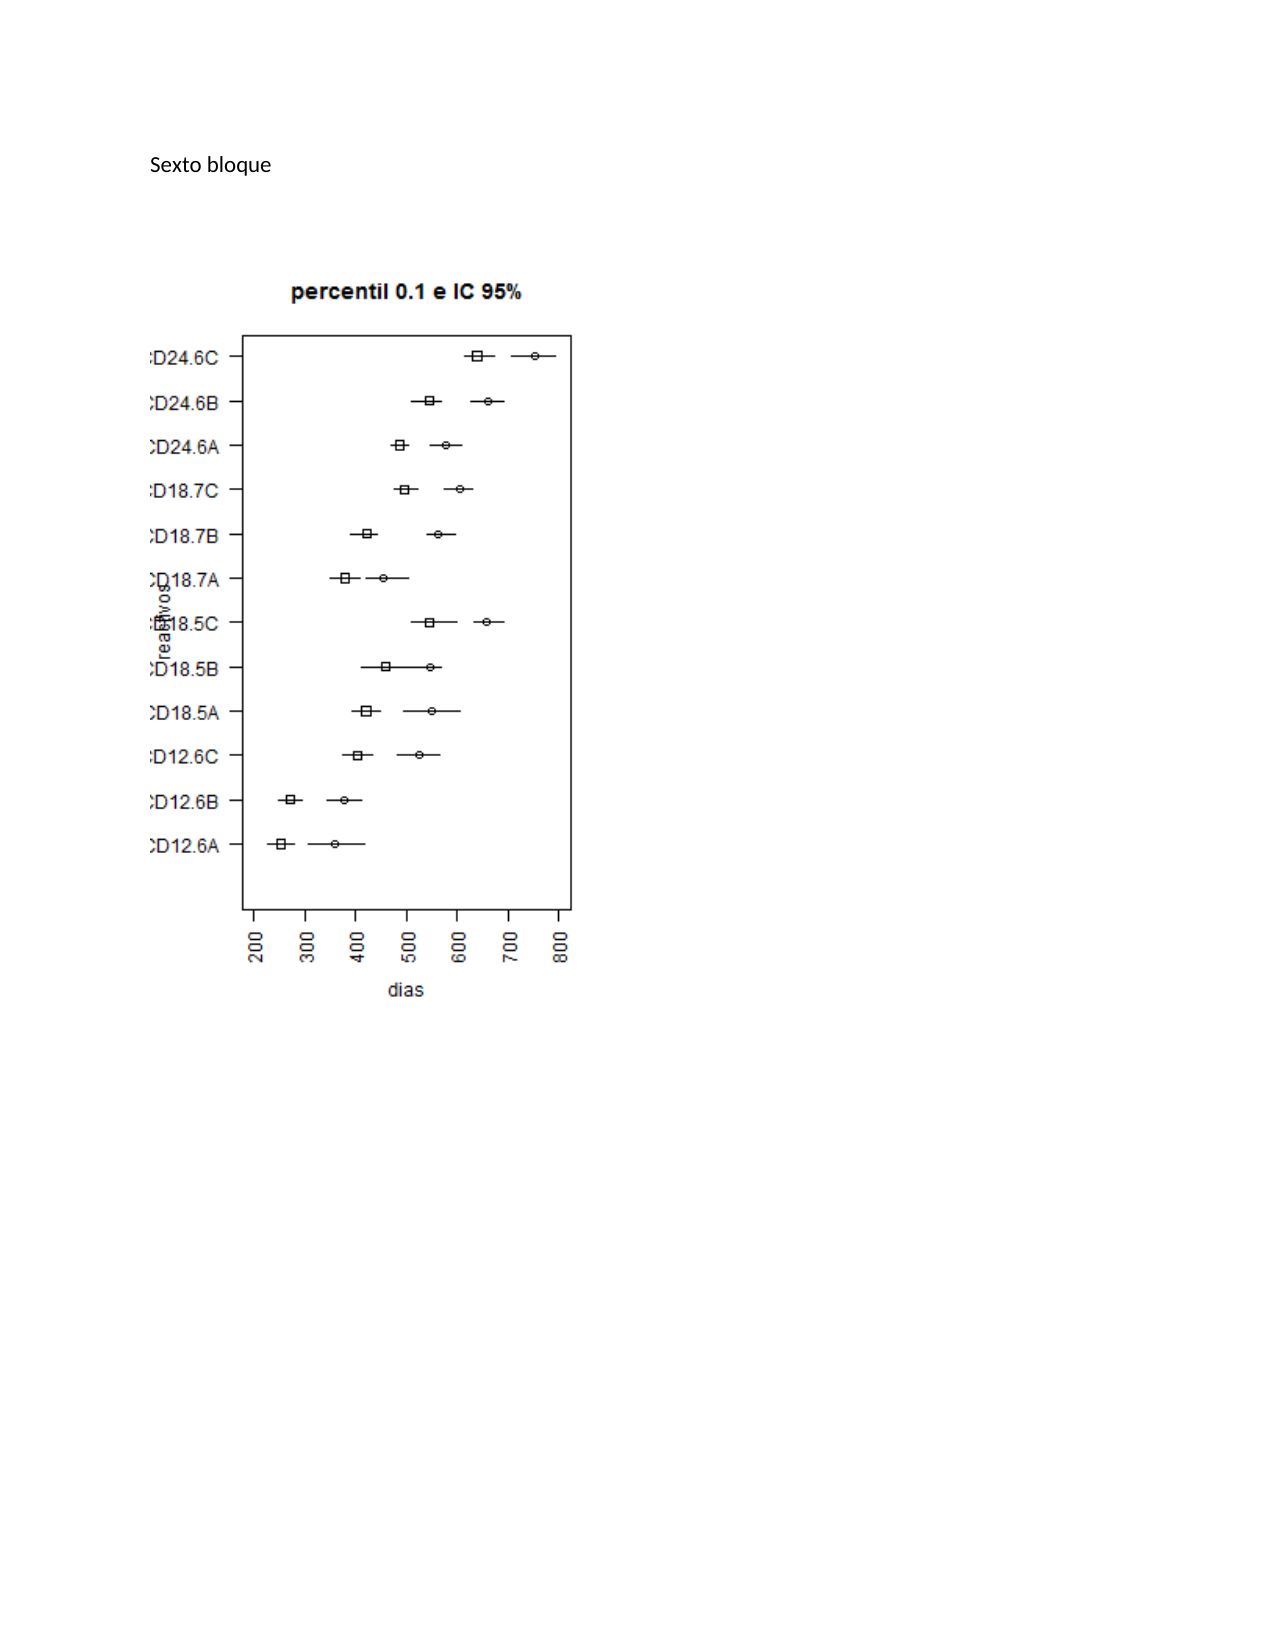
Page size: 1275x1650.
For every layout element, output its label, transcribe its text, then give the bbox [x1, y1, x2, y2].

picture [150, 243, 619, 1025]
text Sexto bloque [150, 150, 1125, 178]
